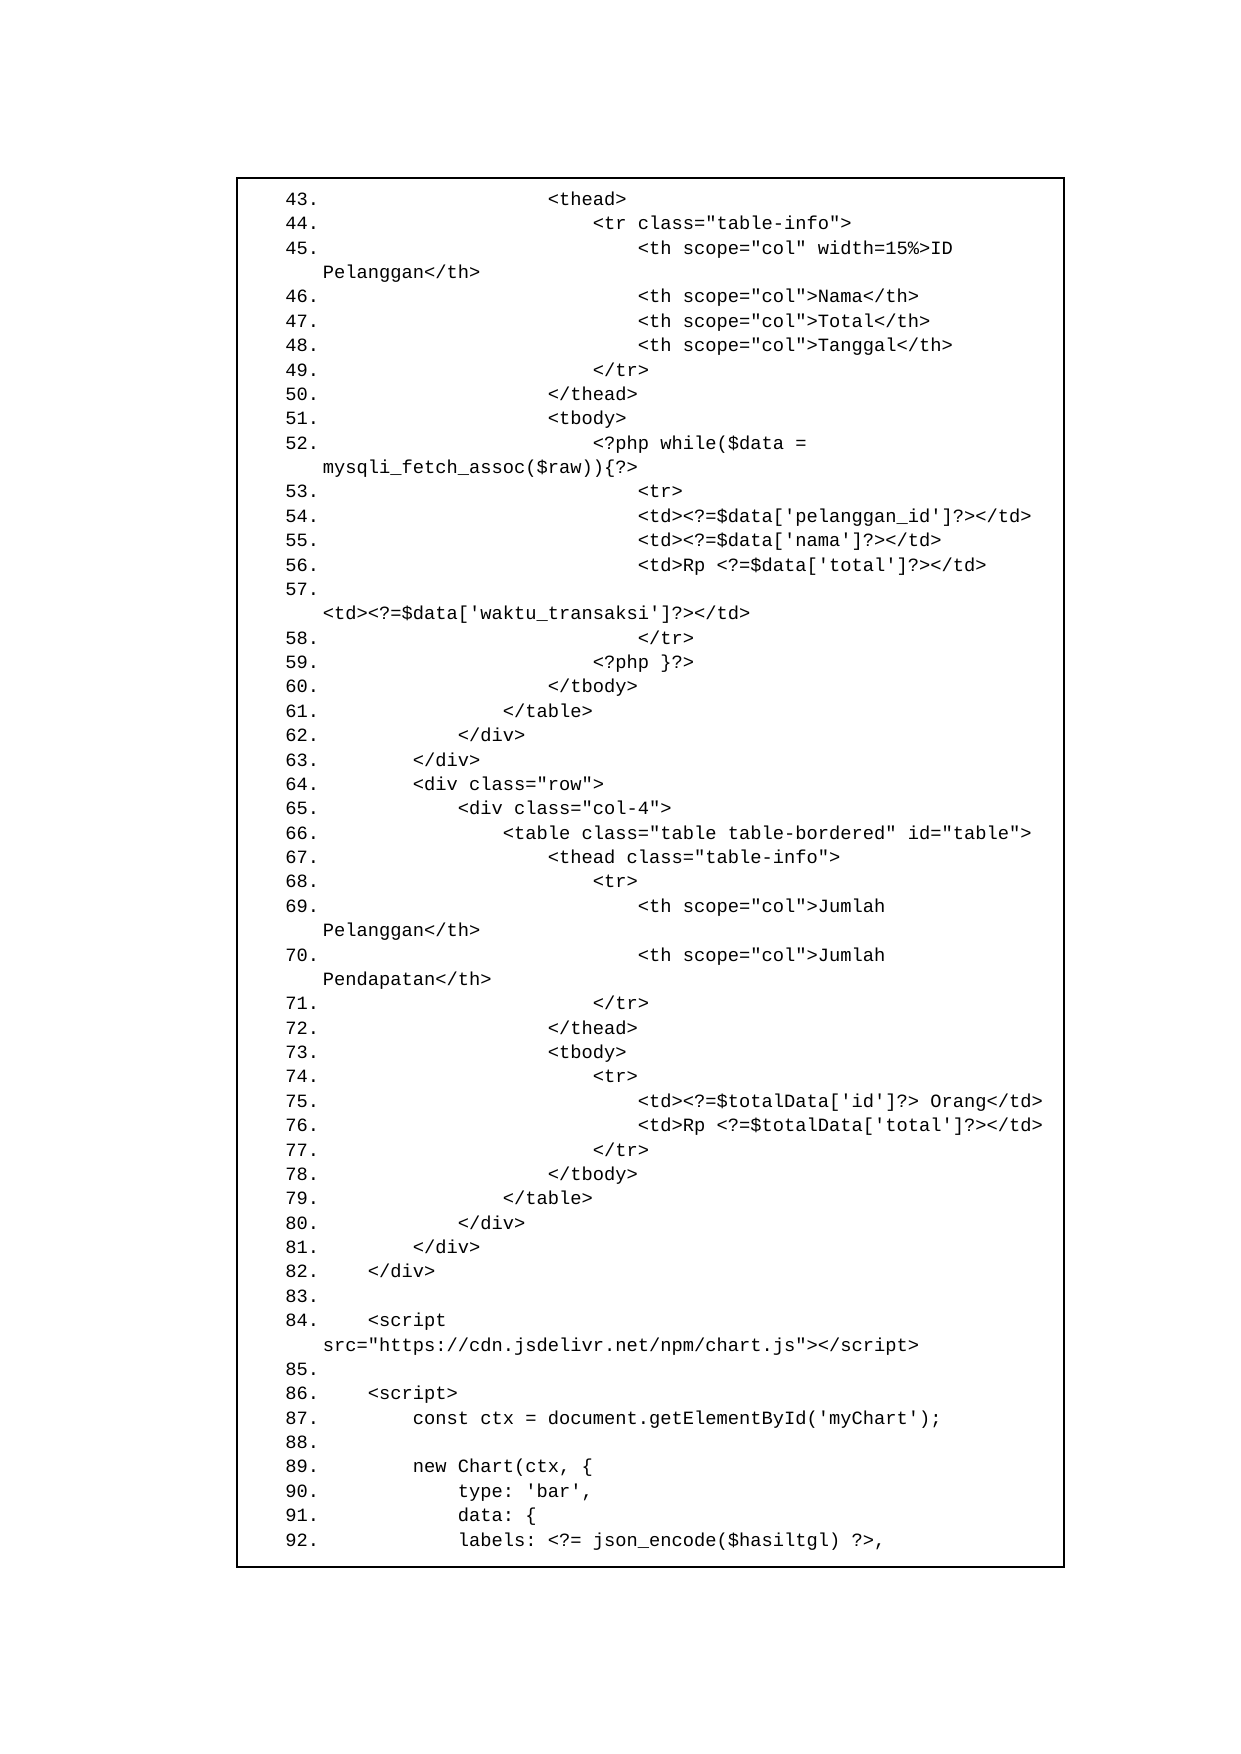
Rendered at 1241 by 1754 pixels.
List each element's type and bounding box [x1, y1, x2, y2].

table_header [238, 179, 1063, 1566]
